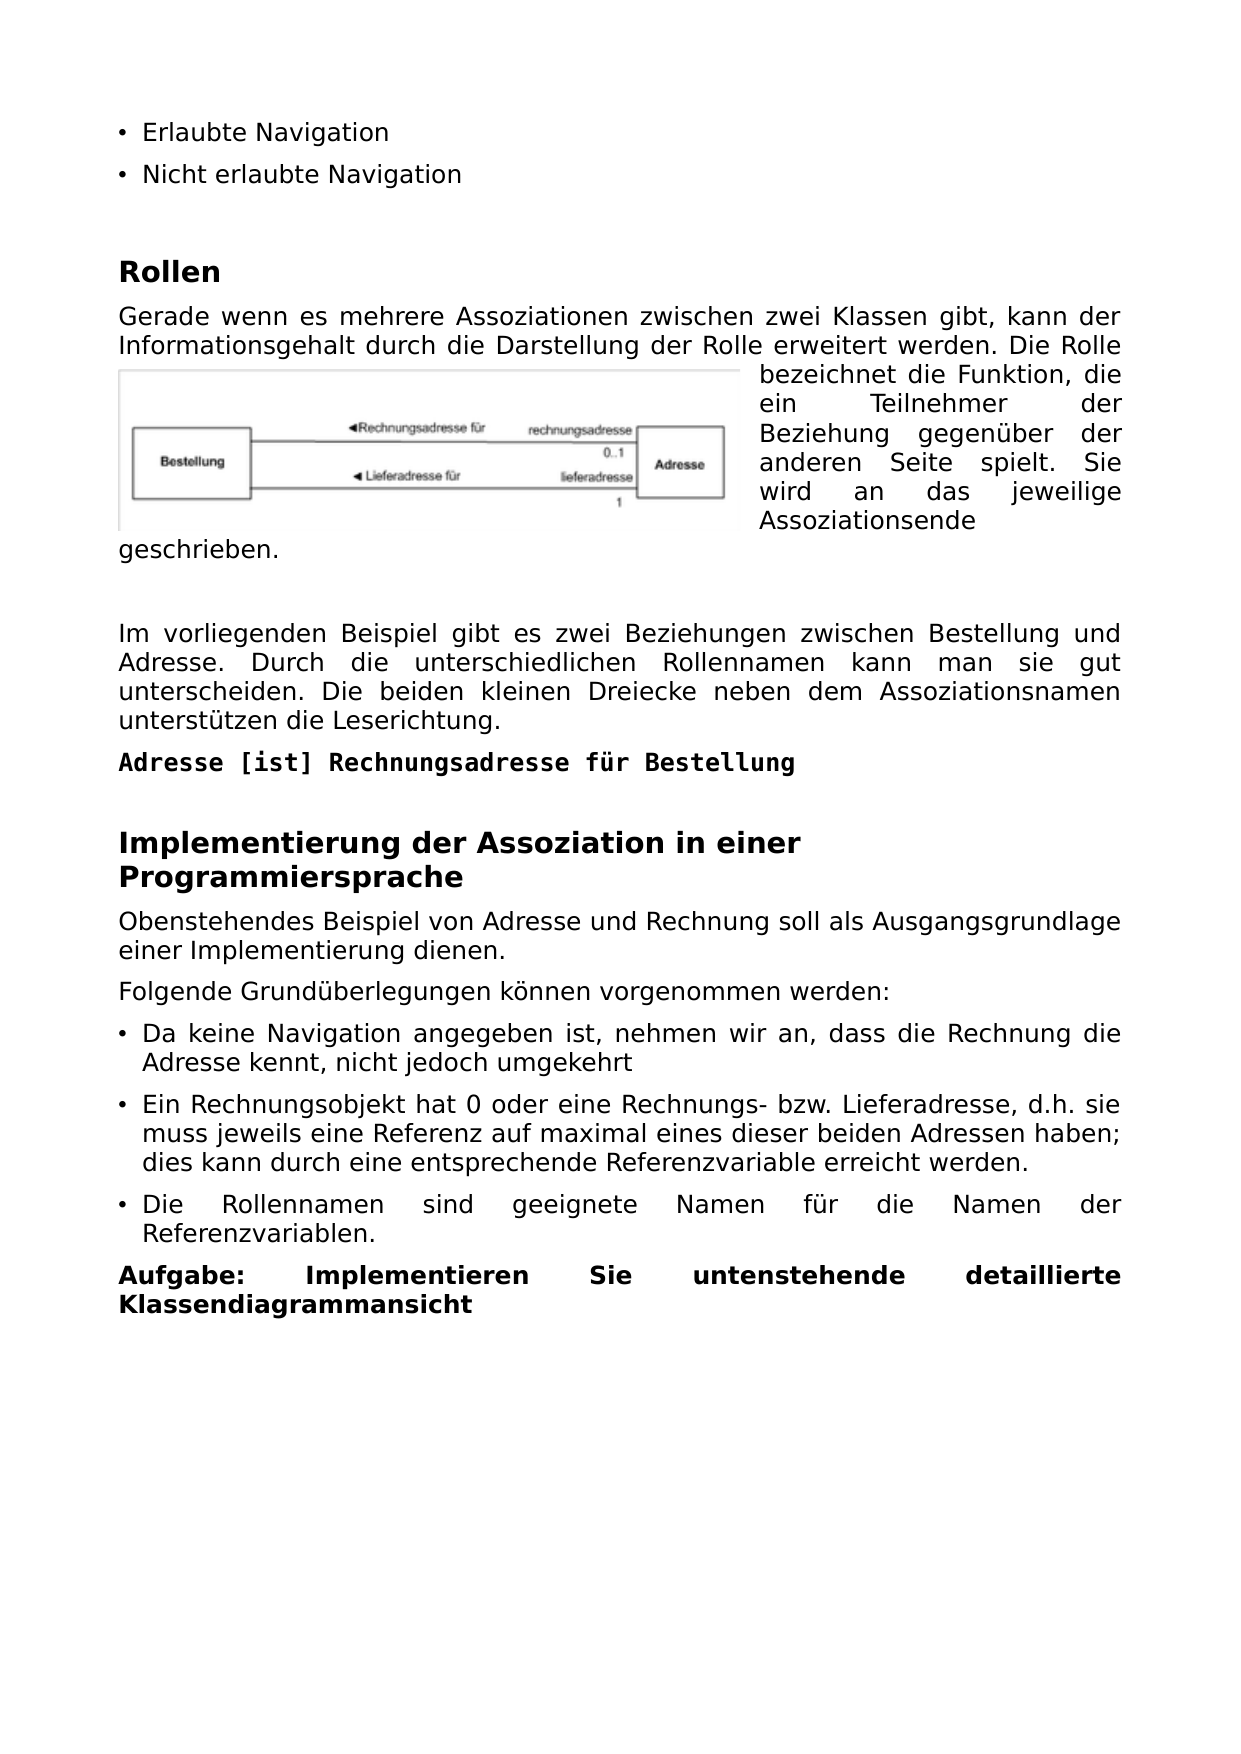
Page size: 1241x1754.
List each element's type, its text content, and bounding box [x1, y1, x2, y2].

list Die Rollennamen sind geeignete Namen für die Namen der Referenzvariablen. [118, 1190, 1122, 1248]
picture [118, 369, 740, 531]
list Ein Rechnungsobjekt hat 0 oder eine Rechnungs- bzw. Lieferadresse, d.h. sie muss jeweils eine Referenz auf maximal eines dieser beiden Adressen haben; dies kann durch eine entsprechende Referenzvariable erreicht werden. [118, 1090, 1122, 1178]
text Im vorliegenden Beispiel gibt es zwei Beziehungen zwischen Bestellung und Adresse. Durch die unterschiedlichen Rollennamen kann man sie gut unterscheiden. Die beiden kleinen Dreiecke neben dem Assoziationsnamen unterstützen die Leserichtung. [118, 619, 1122, 735]
subtitle Rollen [118, 256, 1122, 289]
text Obenstehendes Beispiel von Adresse und Rechnung soll als Ausgangsgrundlage einer Implementierung dienen. [118, 907, 1122, 965]
list Nicht erlaubte Navigation [118, 160, 1122, 189]
text Folgende Grundüberlegungen können vorgenommen werden: [118, 978, 1122, 1007]
text Aufgabe: Implementieren Sie untenstehende detaillierte Klassendiagrammansicht [118, 1261, 1122, 1319]
text Adresse [ist] Rechnungsadresse für Bestellung [118, 748, 1122, 801]
subtitle Implementierung der Assoziation in einer Programmiersprache [118, 826, 1122, 894]
list Da keine Navigation angegeben ist, nehmen wir an, dass die Rechnung die Adresse kennt, nicht jedoch umgekehrt [118, 1019, 1122, 1078]
list Erlaubte Navigation [118, 118, 1122, 147]
